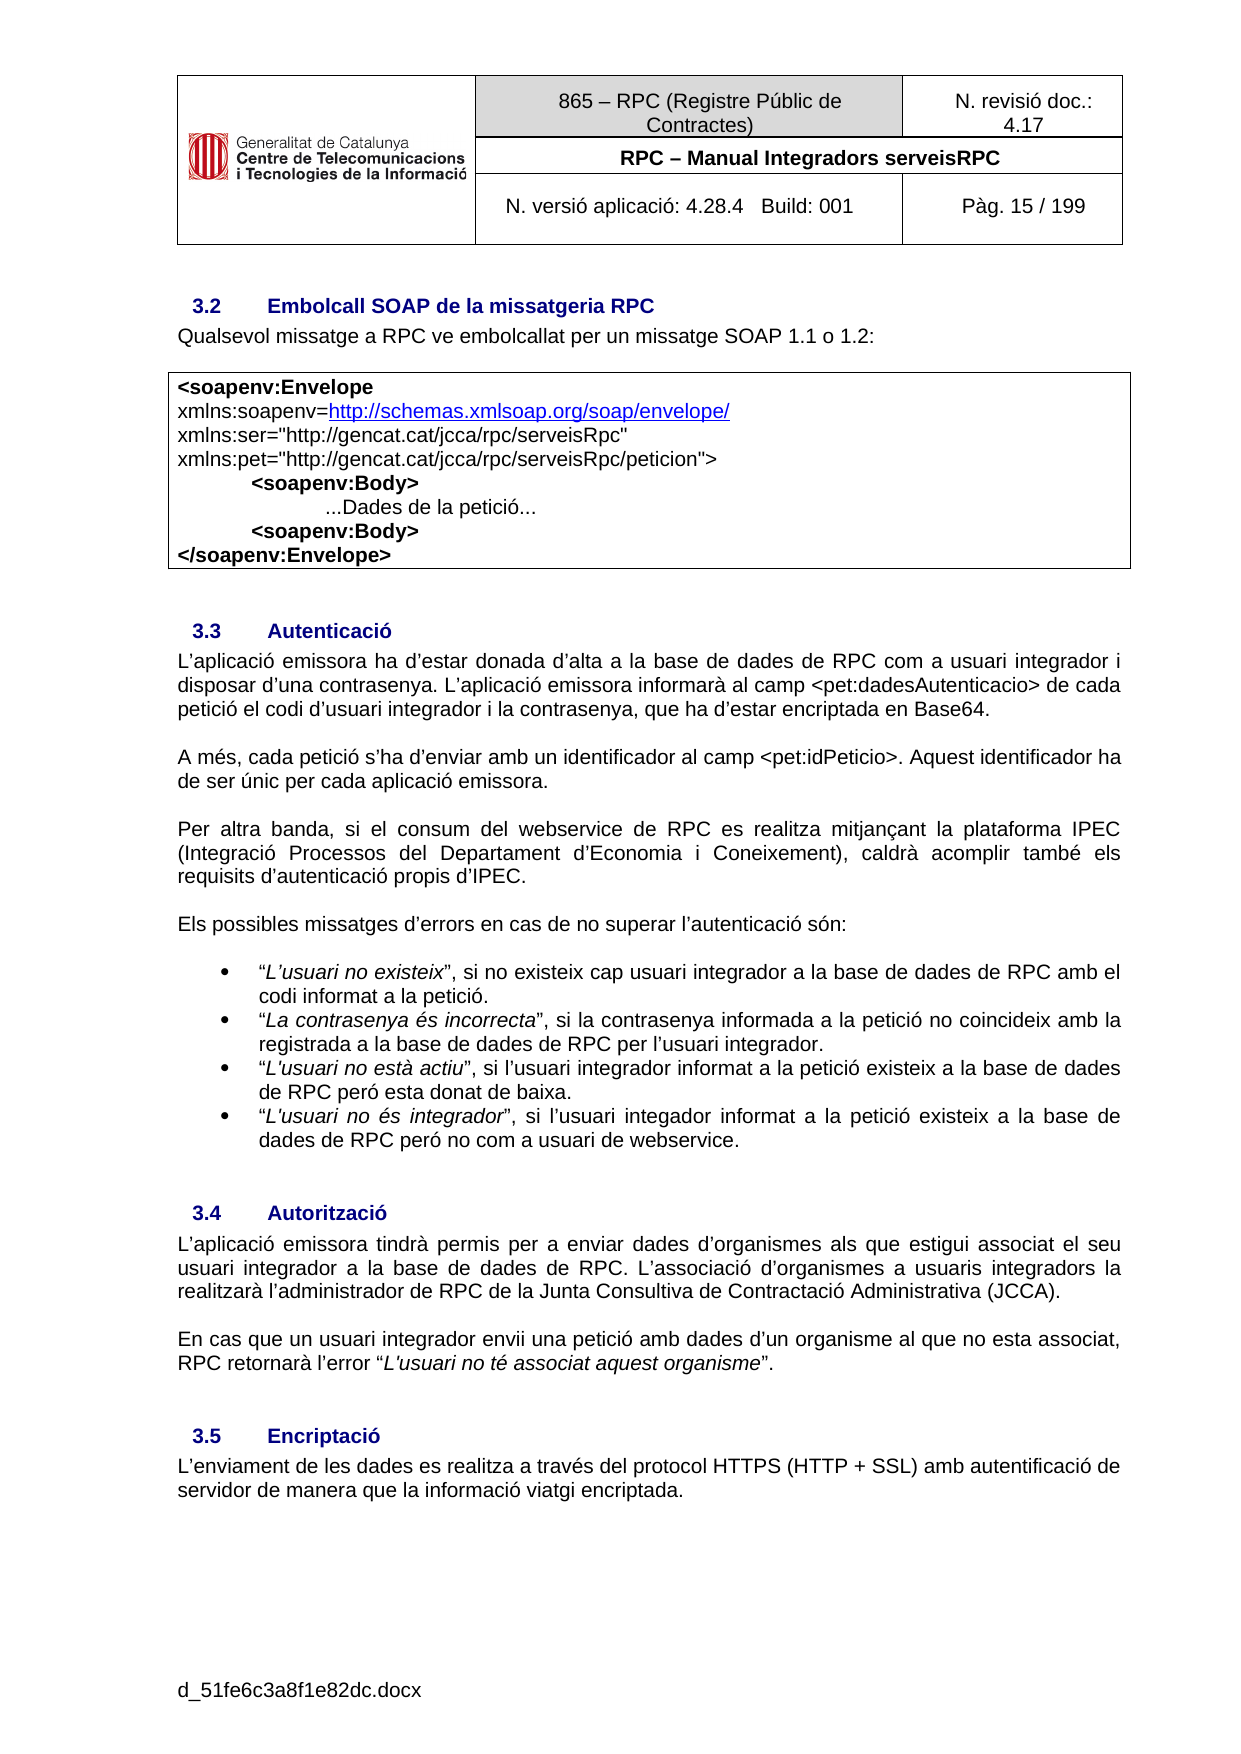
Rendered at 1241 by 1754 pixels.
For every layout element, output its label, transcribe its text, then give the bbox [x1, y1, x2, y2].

text <soapenv:Envelope [169, 373, 1130, 399]
picture [188, 133, 467, 182]
text A més, cada petició s’ha d’enviar amb un identificador al camp <pet:idPeticio>. Aquest identificador ha de ser únic per cada aplicació emissora. [177, 744, 1122, 792]
list “La contrasenya és incorrecta”, si la contrasenya informada a la petició no coincideix amb la registrada a la base de dades de RPC per l’usuari integrador. [221, 1008, 1122, 1056]
list “L'usuari no és integrador”, si l’usuari integador informat a la petició existeix a la base de dades de RPC peró no com a usuari de webservice. [221, 1104, 1122, 1152]
text L’aplicació emissora tindrà permis per a enviar dades d’organismes als que estigui associat el seu usuari integrador a la base de dades de RPC. L’associació d’organismes a usuaris integradors la realitzarà l’administrador de RPC de la Junta Consultiva de Contractació Administrativa (JCCA). [177, 1231, 1122, 1303]
text ...Dades de la petició... [177, 494, 1122, 518]
subtitle Encriptació [192, 1424, 1122, 1448]
subtitle Embolcall SOAP de la missatgeria RPC [192, 293, 1122, 317]
text Els possibles missatges d’errors en cas de no superar l’autenticació són: [177, 912, 1122, 936]
list “L’usuari no existeix”, si no existeix cap usuari integrador a la base de dades de RPC amb el codi informat a la petició. [221, 960, 1122, 1008]
text L’enviament de les dades es realitza a través del protocol HTTPS (HTTP + SSL) amb autentificació de servidor de manera que la informació viatgi encriptada. [177, 1454, 1122, 1502]
subtitle Autenticació [192, 618, 1122, 642]
text Qualsevol missatge a RPC ve embolcallat per un missatge SOAP 1.1 o 1.2: [177, 324, 1122, 348]
text xmlns:soapenv=http://schemas.xmlsoap.org/soap/envelope/ xmlns:ser="http://gencat.cat/jcca/rpc/serveisRpc" xmlns:pet="http://gencat.cat/jcca/rpc/serveisRpc/peticion"> [177, 399, 1122, 471]
text Per altra banda, si el consum del webservice de RPC es realitza mitjançant la plataforma IPEC (Integració Processos del Departament d’Economia i Coneixement), caldrà acomplir també els requisits d’autenticació propis d’IPEC. [177, 816, 1122, 888]
text L’aplicació emissora ha d’estar donada d’alta a la base de dades de RPC com a usuari integrador i disposar d’una contrasenya. L’aplicació emissora informarà al camp <pet:dadesAutenticacio> de cada petició el codi d’usuari integrador i la contrasenya, que ha d’estar encriptada en Base64. [177, 649, 1122, 721]
text <soapenv:Body> [177, 518, 1122, 539]
text </soapenv:Envelope> [169, 539, 1130, 568]
subtitle Autorització [192, 1201, 1122, 1225]
list “L'usuari no està actiu”, si l’usuari integrador informat a la petició existeix a la base de dades de RPC peró esta donat de baixa. [221, 1056, 1122, 1104]
text <soapenv:Body> [177, 471, 1122, 494]
text En cas que un usuari integrador envii una petició amb dades d’un organisme al que no esta associat, RPC retornarà l’error “L'usuari no té associat aquest organisme”. [177, 1327, 1122, 1375]
